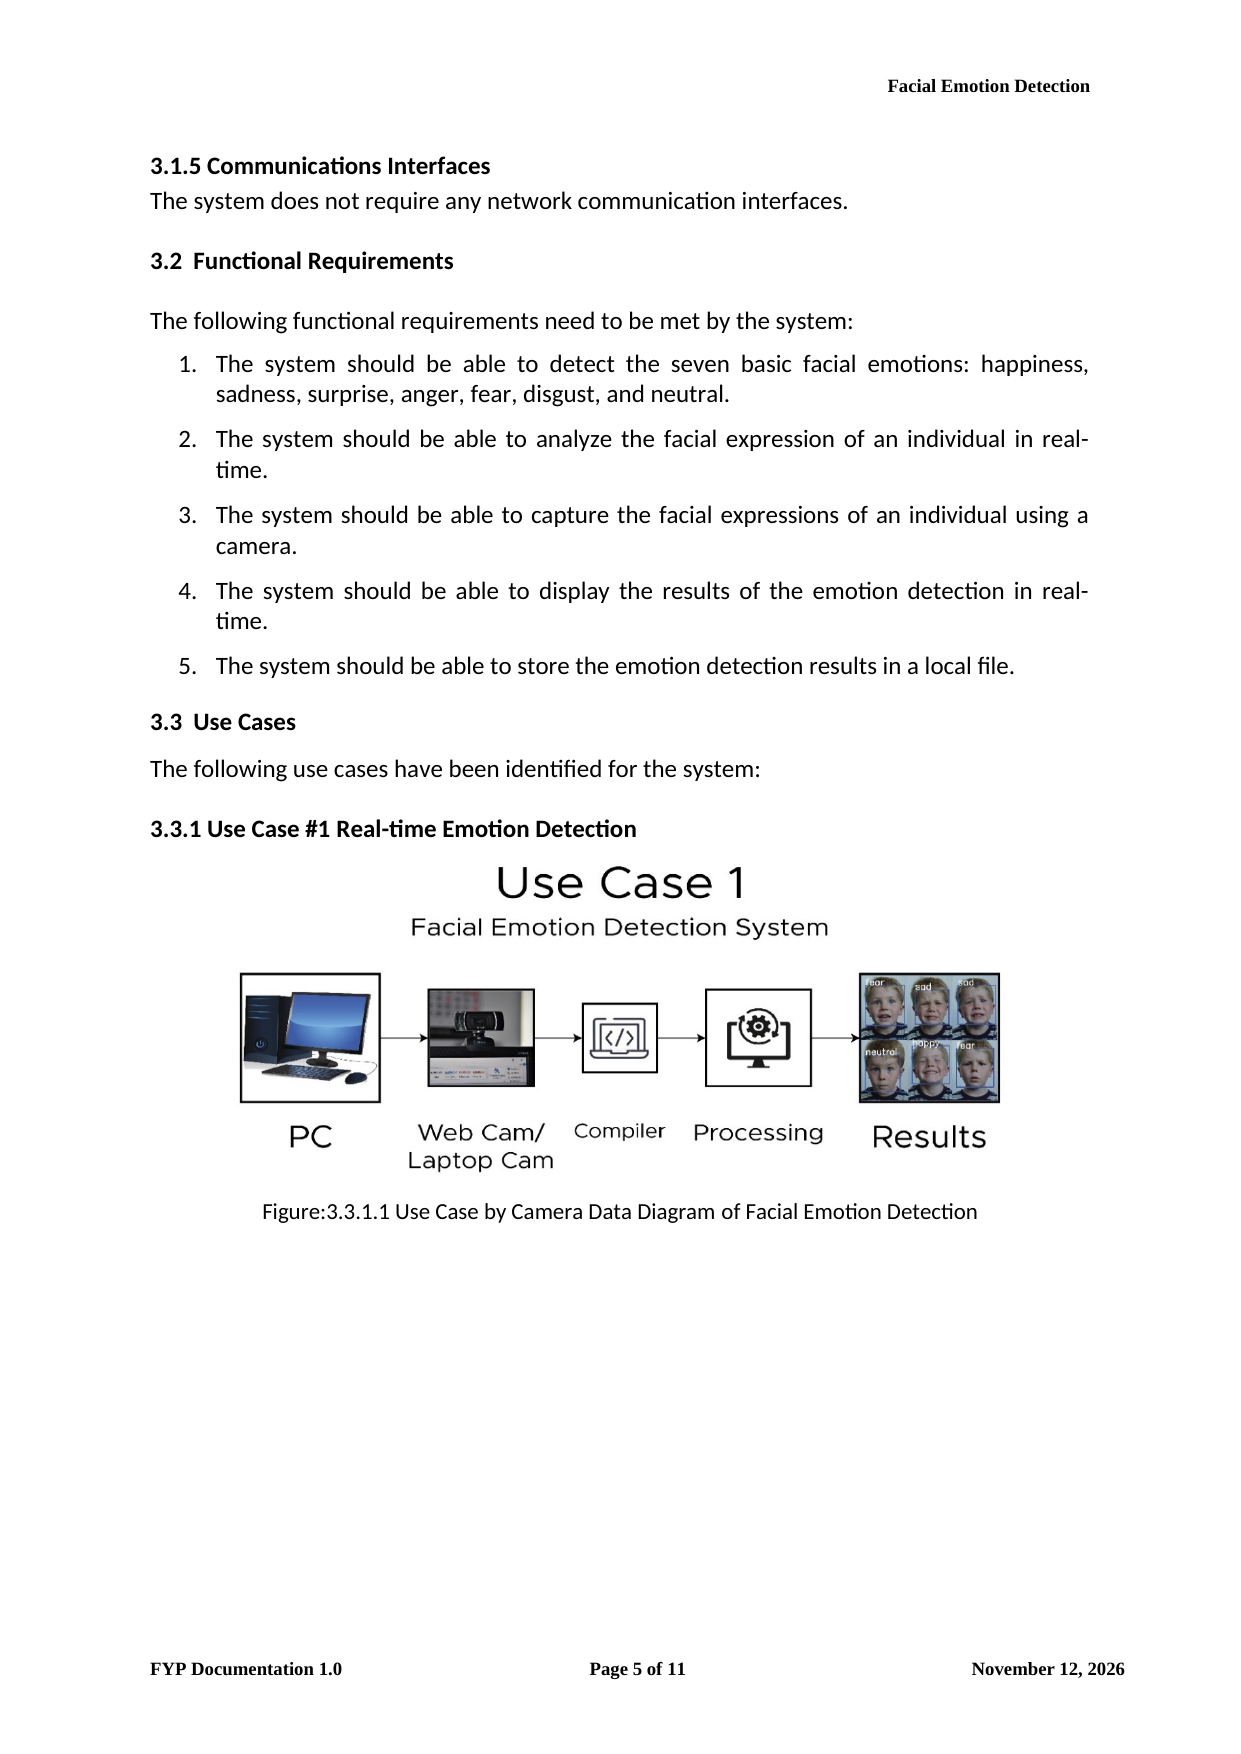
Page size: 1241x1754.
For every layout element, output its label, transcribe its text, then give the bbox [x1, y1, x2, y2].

subtitle The following functional requirements need to be met by the system: [150, 305, 1090, 336]
text Figure:3.3.1.1 Use Case by Camera Data Diagram of Facial Emotion Detection [150, 1197, 1090, 1225]
picture [211, 861, 1030, 1178]
subtitle 3.2 Functional Requirements [150, 245, 1090, 276]
list The system should be able to detect the seven basic facial emotions: happiness, sadness, surprise, anger, fear, disgust, and neutral. [178, 348, 1090, 409]
subtitle 3.1.5 Communications Interfaces The system does not require any network communication interfaces. [150, 150, 1090, 216]
list The system should be able to store the emotion detection results in a local file. [178, 651, 1090, 681]
list The system should be able to display the results of the emotion detection in real-time. [178, 575, 1090, 636]
text The following use cases have been identified for the system: [150, 753, 1090, 784]
subtitle 3.3.1 Use Case #1 Real-time Emotion Detection [150, 813, 1090, 844]
list The system should be able to capture the facial expressions of an individual using a camera. [178, 499, 1090, 560]
list The system should be able to analyze the facial expression of an individual in real-time. [178, 424, 1090, 485]
subtitle 3.3 Use Cases [150, 706, 1090, 737]
